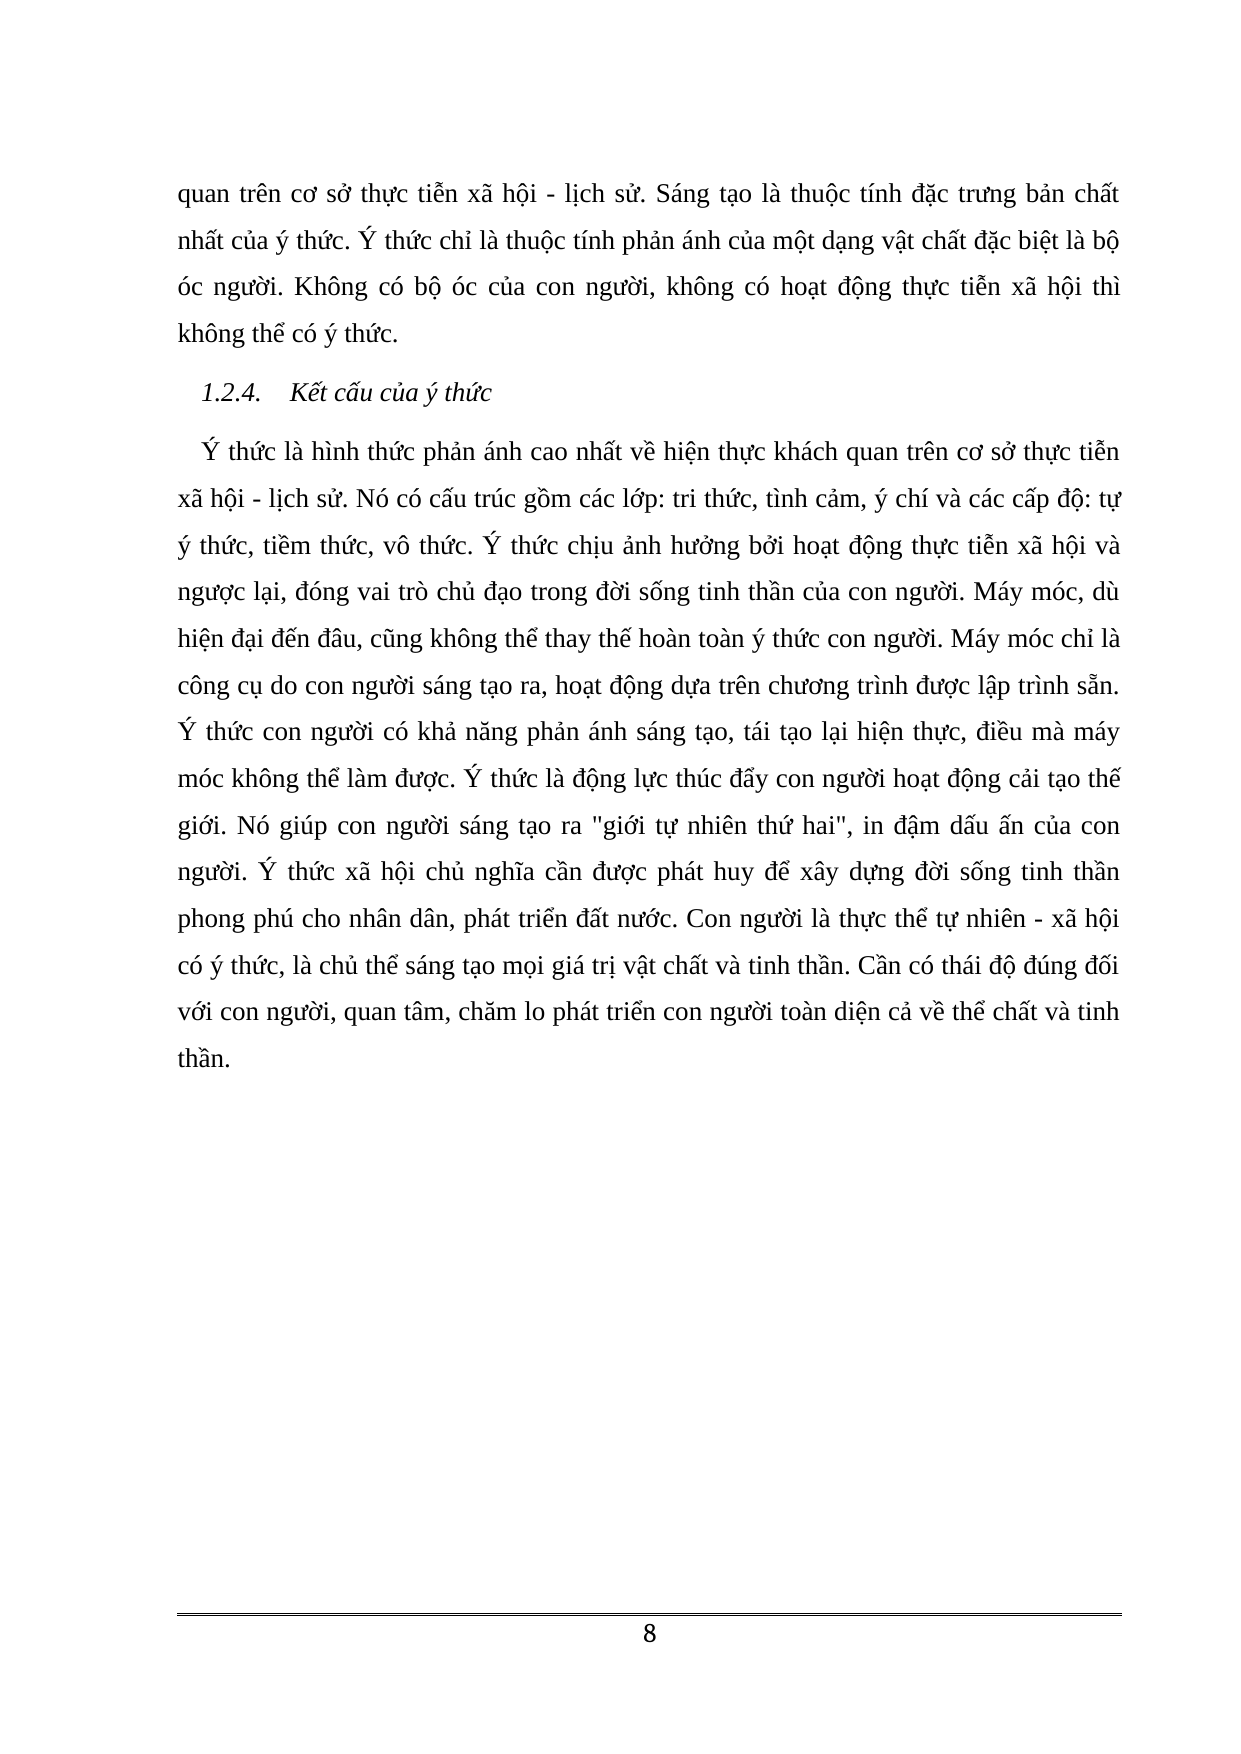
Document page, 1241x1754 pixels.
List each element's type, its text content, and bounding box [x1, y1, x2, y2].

text Ý thức là hình thức phản ánh cao nhất về hiện thực khách quan trên cơ sở thực tiễn xã hội - lịch sử. Nó có cấu trúc gồm các lớp: tri thức, tình cảm, ý chí và các cấp độ: tự ý thức, tiềm thức, vô thức. Ý thức chịu ảnh hưởng bởi hoạt động thực tiễn xã hội và ngược lại, đóng vai trò chủ đạo trong đời sống tinh thần của con người. Máy móc, dù hiện đại đến đâu, cũng không thể thay thế hoàn toàn ý thức con người. Máy móc chỉ là công cụ do con người sáng tạo ra, hoạt động dựa trên chương trình được lập trình sẵn. Ý thức con người có khả năng phản ánh sáng tạo, tái tạo lại hiện thực, điều mà máy móc không thể làm được. Ý thức là động lực thúc đẩy con người hoạt động cải tạo thế giới. Nó giúp con người sáng tạo ra "giới tự nhiên thứ hai", in đậm dấu ấn của con người. Ý thức xã hội chủ nghĩa cần được phát huy để xây dựng đời sống tinh thần phong phú cho nhân dân, phát triển đất nước. Con người là thực thể tự nhiên - xã hội có ý thức, là chủ thể sáng tạo mọi giá trị vật chất và tinh thần. Cần có thái độ đúng đối với con người, quan tâm, chăm lo phát triển con người toàn diện cả về thể chất và tinh thần. [177, 436, 1122, 1073]
subtitle Kết cấu của ý thức [201, 376, 1122, 407]
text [177, 177, 1122, 348]
